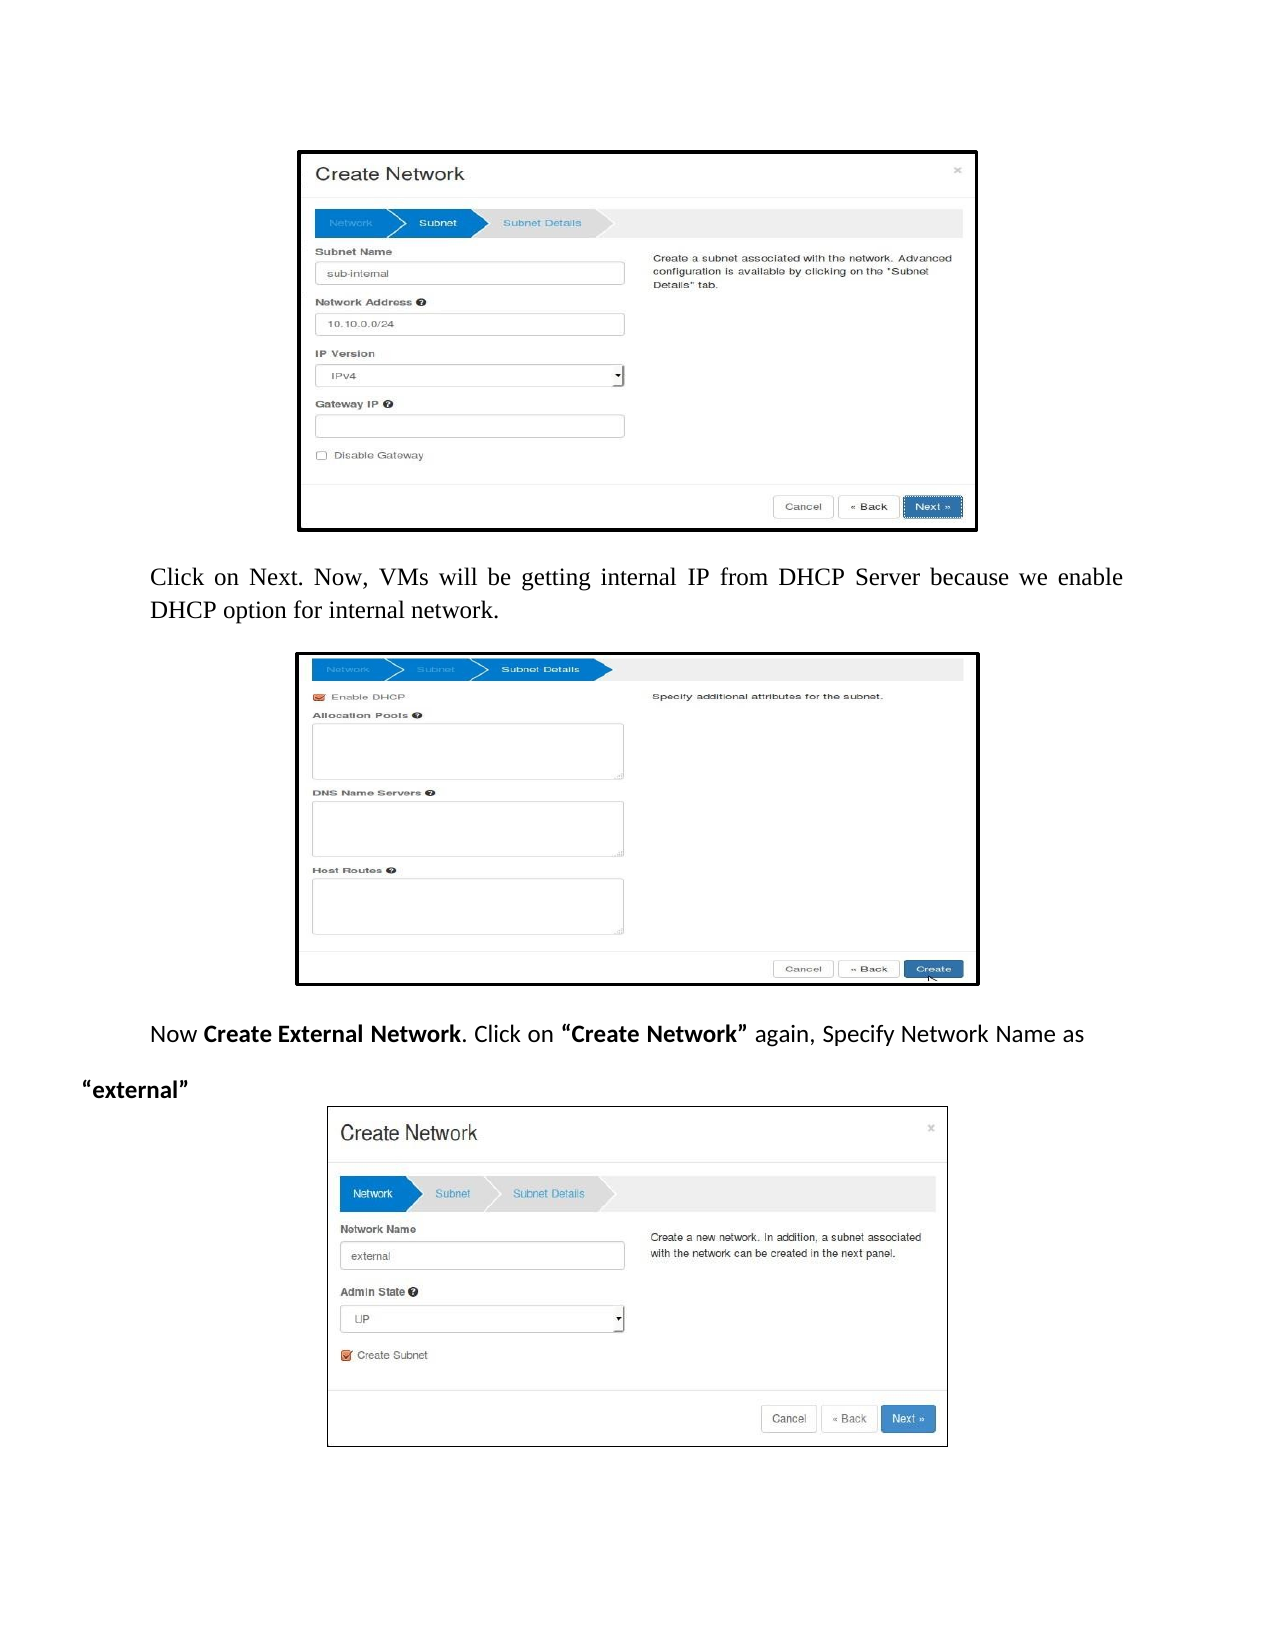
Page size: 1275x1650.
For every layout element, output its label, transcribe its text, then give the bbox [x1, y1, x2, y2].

picture [328, 1107, 947, 1446]
text Now Create External Network. Click on “Create Network” again, Specify Network Name as [150, 1018, 1275, 1048]
picture [301, 154, 975, 528]
picture [299, 655, 976, 983]
text Click on Next. Now, VMs will be getting internal IP from DHCP Server because we enable DHCP option for internal network. [150, 562, 1125, 623]
subtitle “external” [81, 1074, 1275, 1104]
